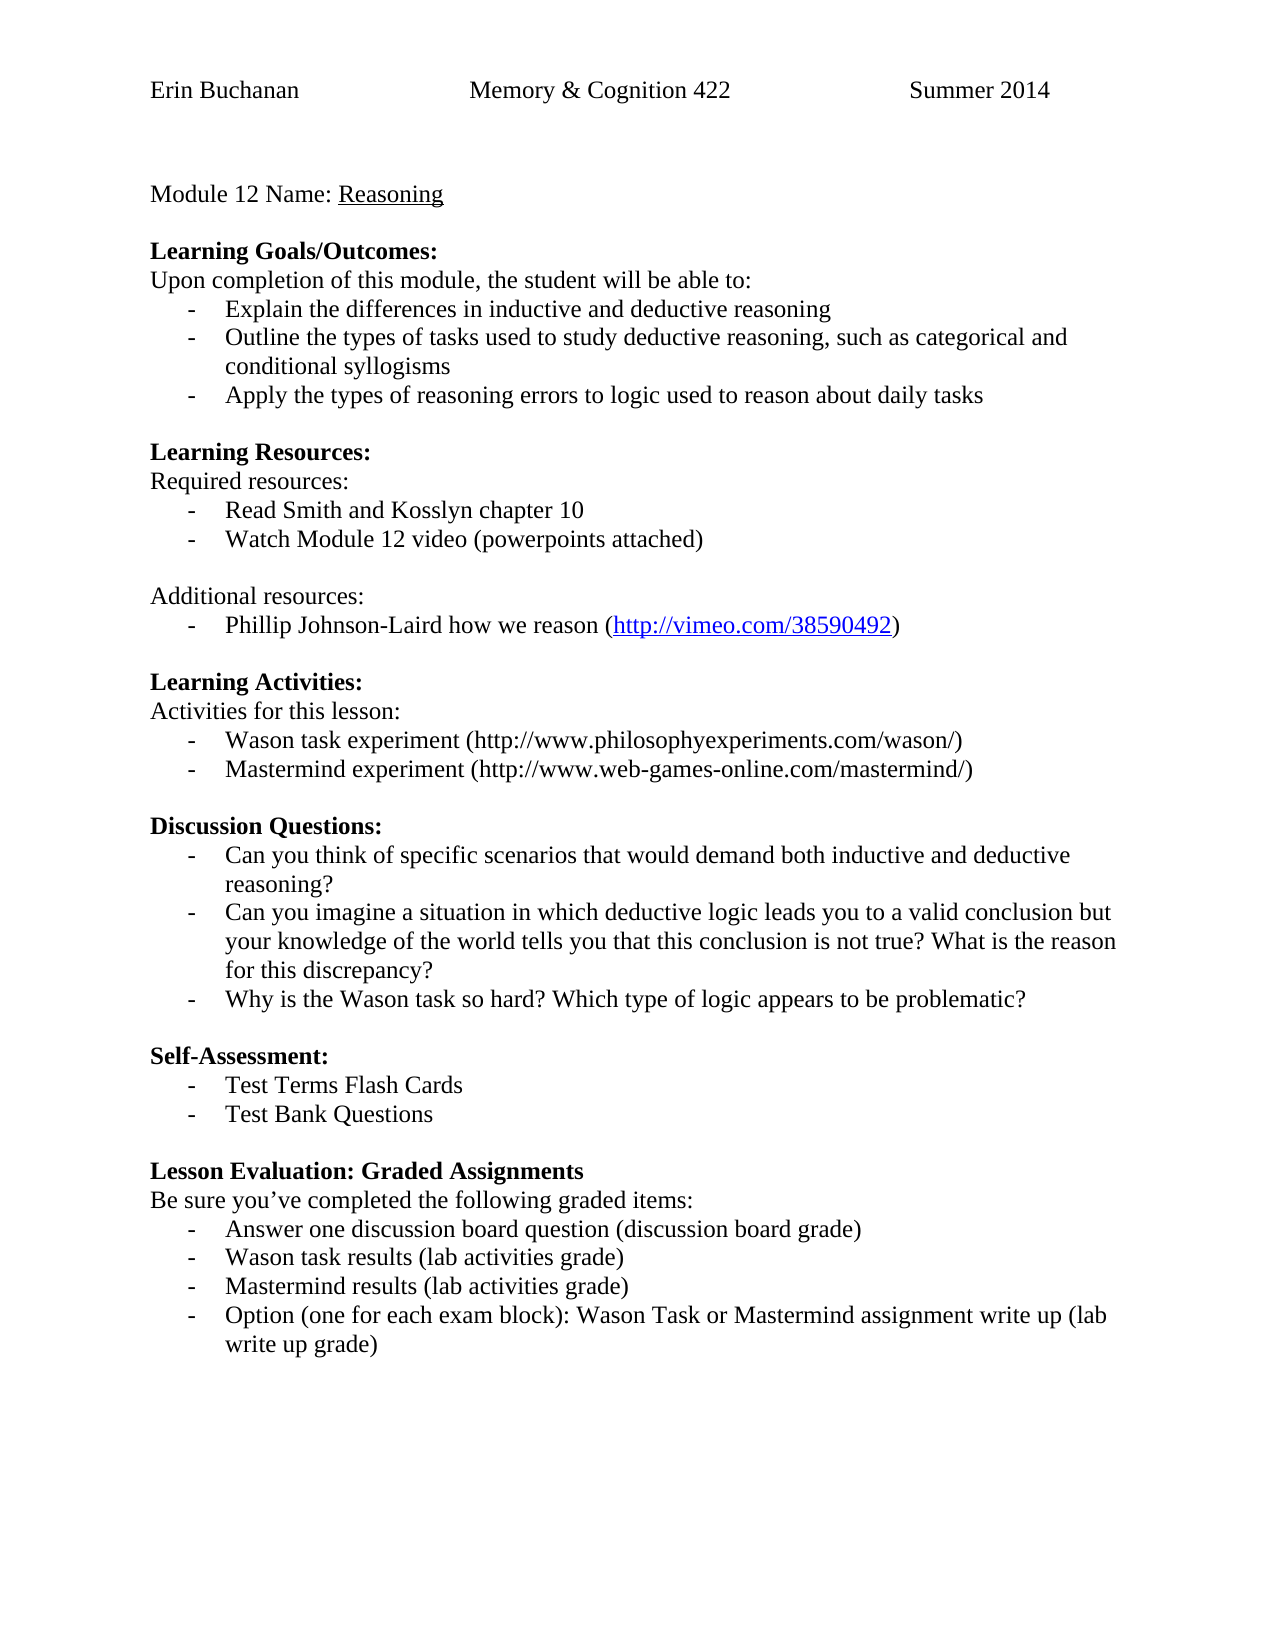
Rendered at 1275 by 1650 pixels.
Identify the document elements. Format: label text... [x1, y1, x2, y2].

list Answer one discussion board question (discussion board grade) [187, 1214, 1125, 1242]
text Be sure you’ve completed the following graded items: [150, 1185, 1125, 1214]
text Required resources: [150, 466, 1125, 495]
list Wason task experiment (http://www.philosophyexperiments.com/wason/) [187, 725, 1125, 754]
text Lesson Evaluation: Graded Assignments [150, 1156, 1125, 1185]
list Phillip Johnson-Laird how we reason (http://vimeo.com/38590492) [187, 610, 1125, 639]
text Additional resources: [150, 581, 1125, 610]
text Upon completion of this module, the student will be able to: [150, 265, 1125, 294]
list Apply the types of reasoning errors to logic used to reason about daily tasks [187, 380, 1125, 409]
list Mastermind experiment (http://www.web-games-online.com/mastermind/) [187, 754, 1125, 782]
list Can you imagine a situation in which deductive logic leads you to a valid conclusion but your knowledge of the world tells you that this conclusion is not true? What is the reason for this discrepancy? [187, 897, 1125, 984]
list Outline the types of tasks used to study deductive reasoning, such as categorical and conditional syllogisms [187, 322, 1125, 380]
list Read Smith and Kosslyn chapter 10 [187, 495, 1125, 524]
list Watch Module 12 video (powerpoints attached) [187, 524, 1125, 552]
list Wason task results (lab activities grade) [187, 1242, 1125, 1271]
text Discussion Questions: [150, 811, 1125, 840]
list Mastermind results (lab activities grade) [187, 1271, 1125, 1300]
list Test Bank Questions [187, 1099, 1125, 1127]
list Explain the differences in inductive and deductive reasoning [187, 294, 1125, 322]
list Option (one for each exam block): Wason Task or Mastermind assignment write up (lab write up grade) [187, 1300, 1125, 1357]
text Learning Resources: [150, 437, 1125, 466]
list Can you think of specific scenarios that would demand both inductive and deductive reasoning? [187, 840, 1125, 897]
text Module 12 Name: Reasoning [150, 179, 1125, 207]
text Learning Goals/Outcomes: [150, 236, 1125, 265]
text Self-Assessment: [150, 1041, 1125, 1070]
list Why is the Wason task so hard? Which type of logic appears to be problematic? [187, 984, 1125, 1012]
text Activities for this lesson: [150, 696, 1125, 725]
text Learning Activities: [150, 667, 1125, 696]
list Test Terms Flash Cards [187, 1070, 1125, 1099]
